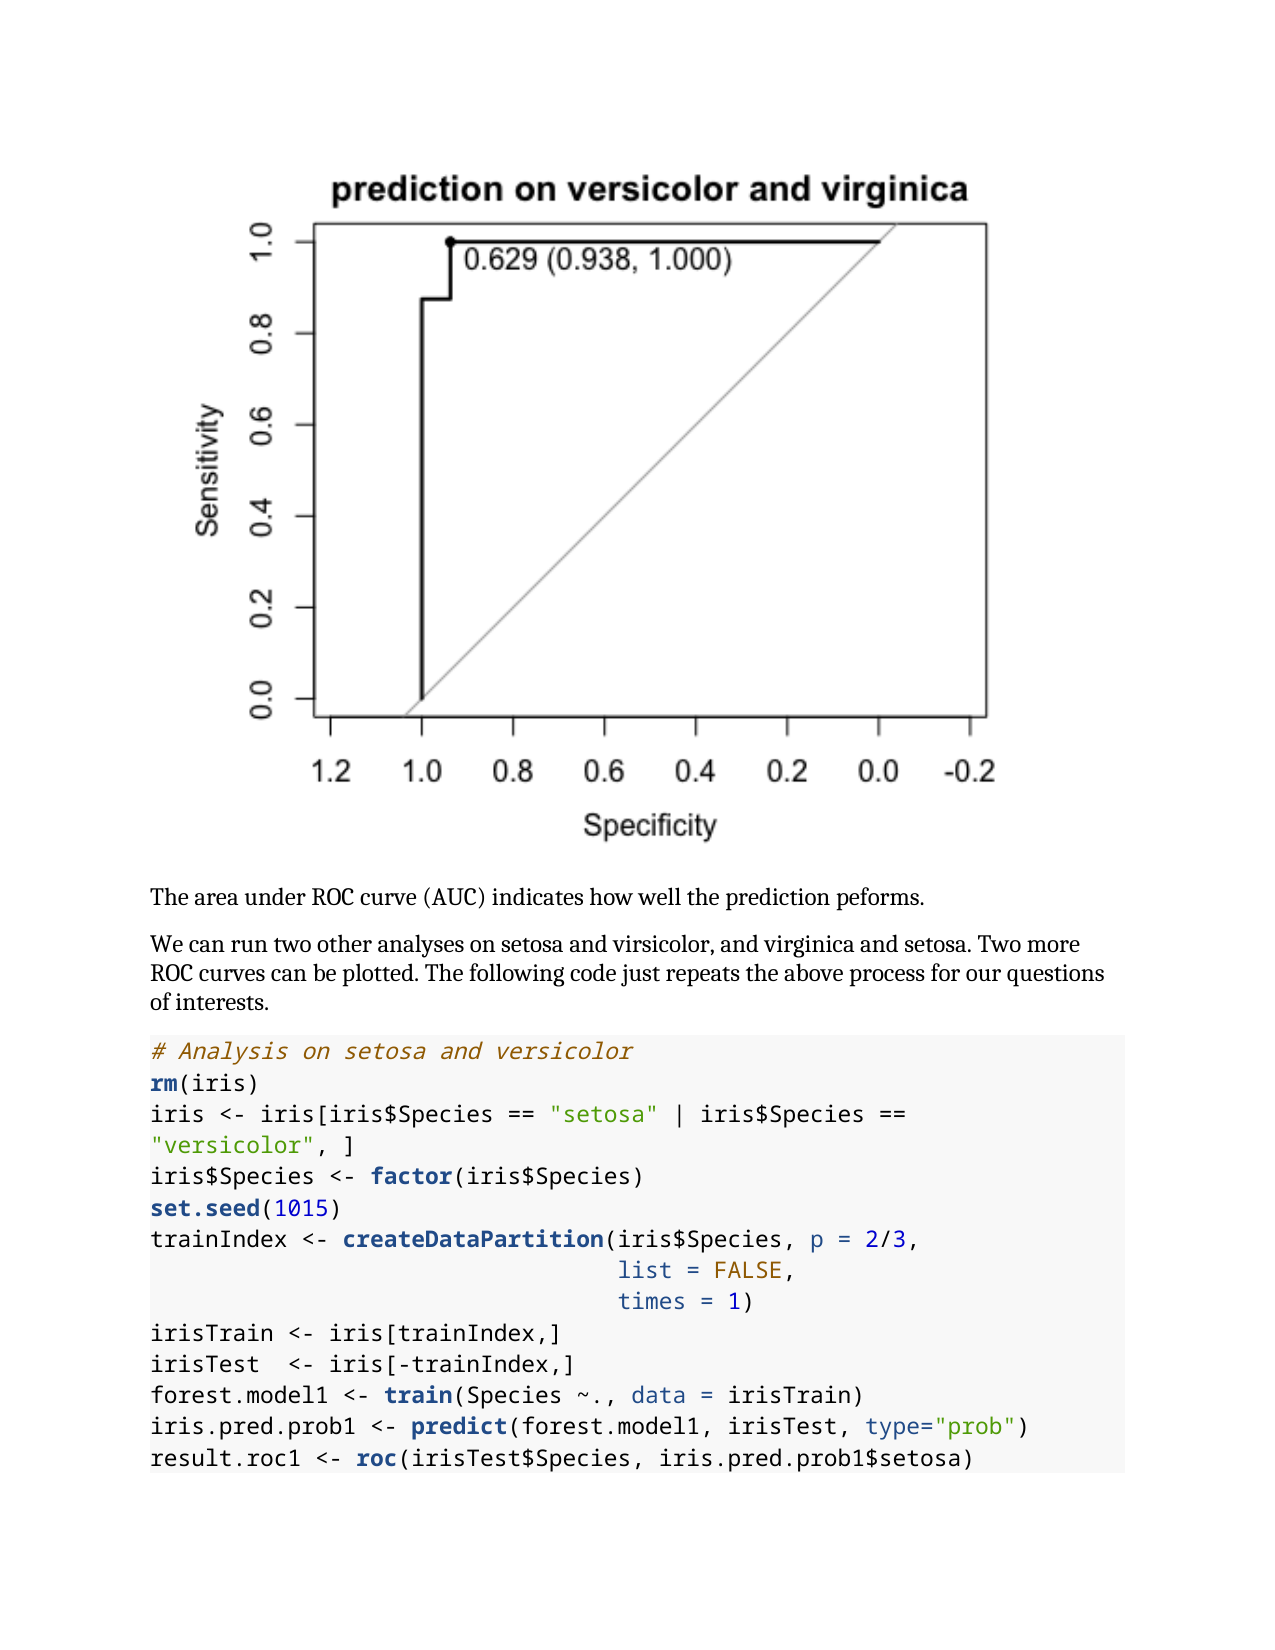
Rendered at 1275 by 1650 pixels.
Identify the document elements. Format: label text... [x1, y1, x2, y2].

text We can run two other analyses on setosa and virsicolor, and virginica and setosa. Two more ROC curves can be plotted. The following code just repeats the above process for our questions of interests. [150, 930, 1125, 1016]
text The area under ROC curve (AUC) indicates how well the prediction peforms. [150, 883, 1125, 911]
picture [168, 150, 1062, 864]
